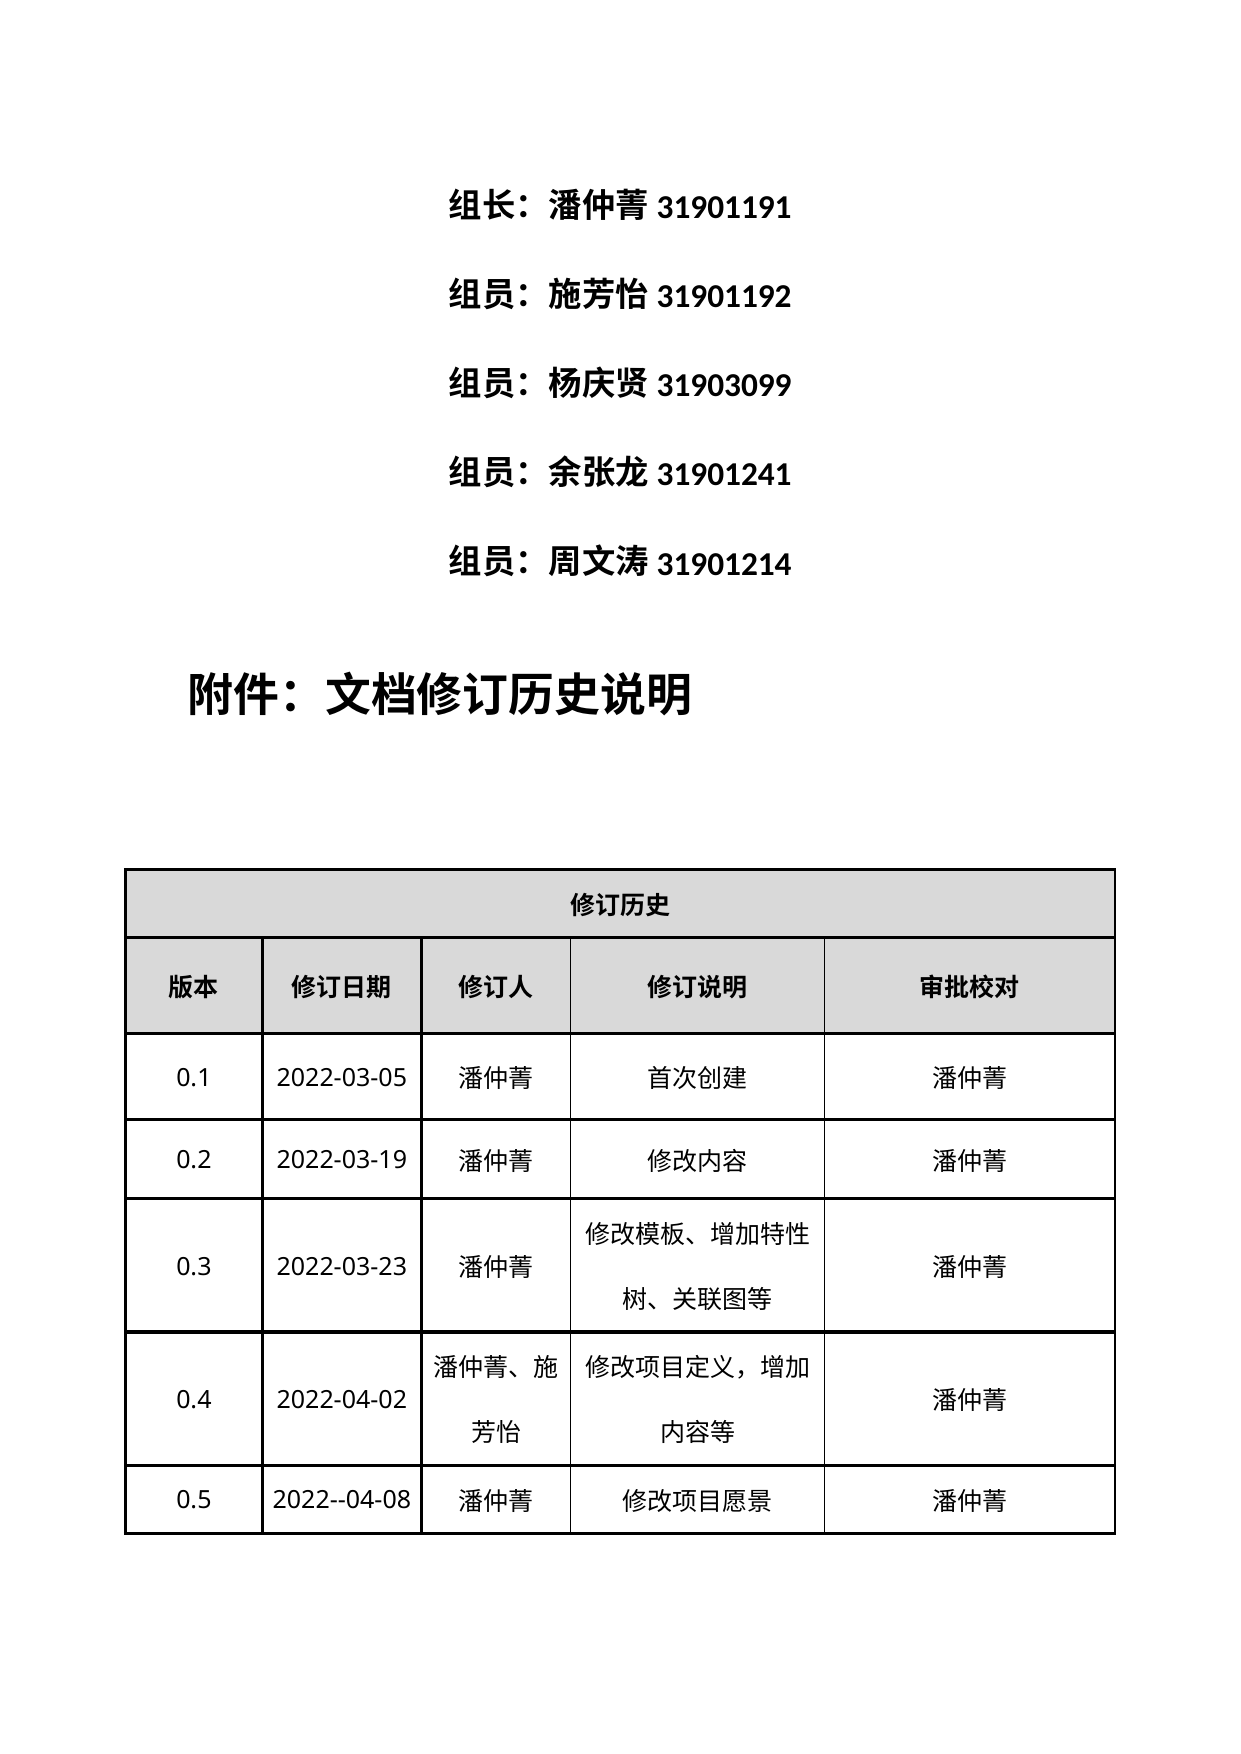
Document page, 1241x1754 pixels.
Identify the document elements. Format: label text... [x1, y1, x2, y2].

table_cell 首次创建 [571, 1035, 824, 1118]
table_cell 2022-04-02 [264, 1334, 420, 1463]
table_cell 修改项目愿景 [571, 1467, 824, 1532]
table_cell 0.5 [127, 1467, 261, 1532]
table_cell 版本 [127, 939, 261, 1032]
table_cell 修改项目定义，增加内容等 [571, 1334, 824, 1463]
table_cell 修订人 [423, 939, 570, 1032]
table_cell 0.2 [127, 1121, 261, 1197]
table_cell 潘仲菁 [825, 1334, 1114, 1463]
table_cell 2022-03-23 [264, 1200, 420, 1330]
table_header 修订历史 [127, 871, 1114, 936]
table_cell 2022-03-19 [264, 1121, 420, 1197]
text 组长：潘仲菁 31901191 [187, 162, 1053, 227]
table_cell 潘仲菁、施芳怡 [423, 1334, 570, 1463]
table_cell 潘仲菁 [825, 1200, 1114, 1330]
table_cell 潘仲菁 [423, 1121, 570, 1197]
table_cell 潘仲菁 [825, 1035, 1114, 1118]
text 组员：施芳怡 31901192 [187, 251, 1053, 316]
table_cell 2022-03-05 [264, 1035, 420, 1118]
table_cell 修订说明 [571, 939, 824, 1032]
table_cell 0.3 [127, 1200, 261, 1330]
table_cell 0.1 [127, 1035, 261, 1118]
text 组员：周文涛 31901214 [187, 518, 1053, 583]
table_cell 修订日期 [264, 939, 420, 1032]
table_cell 0.4 [127, 1334, 261, 1463]
text 组员：杨庆贤 31903099 [187, 340, 1053, 405]
table_cell 潘仲菁 [423, 1467, 570, 1532]
table_cell 修改内容 [571, 1121, 824, 1197]
subtitle 附件：文档修订历史说明 [187, 643, 1053, 740]
table_cell 审批校对 [825, 939, 1114, 1032]
table_cell 修改模板、增加特性树、关联图等 [571, 1200, 824, 1330]
table_cell 潘仲菁 [825, 1121, 1114, 1197]
text 组员：余张龙 31901241 [187, 429, 1053, 494]
table_cell 潘仲菁 [423, 1200, 570, 1330]
table_cell 潘仲菁 [423, 1035, 570, 1118]
table_cell 潘仲菁 [825, 1467, 1114, 1532]
table_cell 2022--04-08 [264, 1467, 420, 1532]
